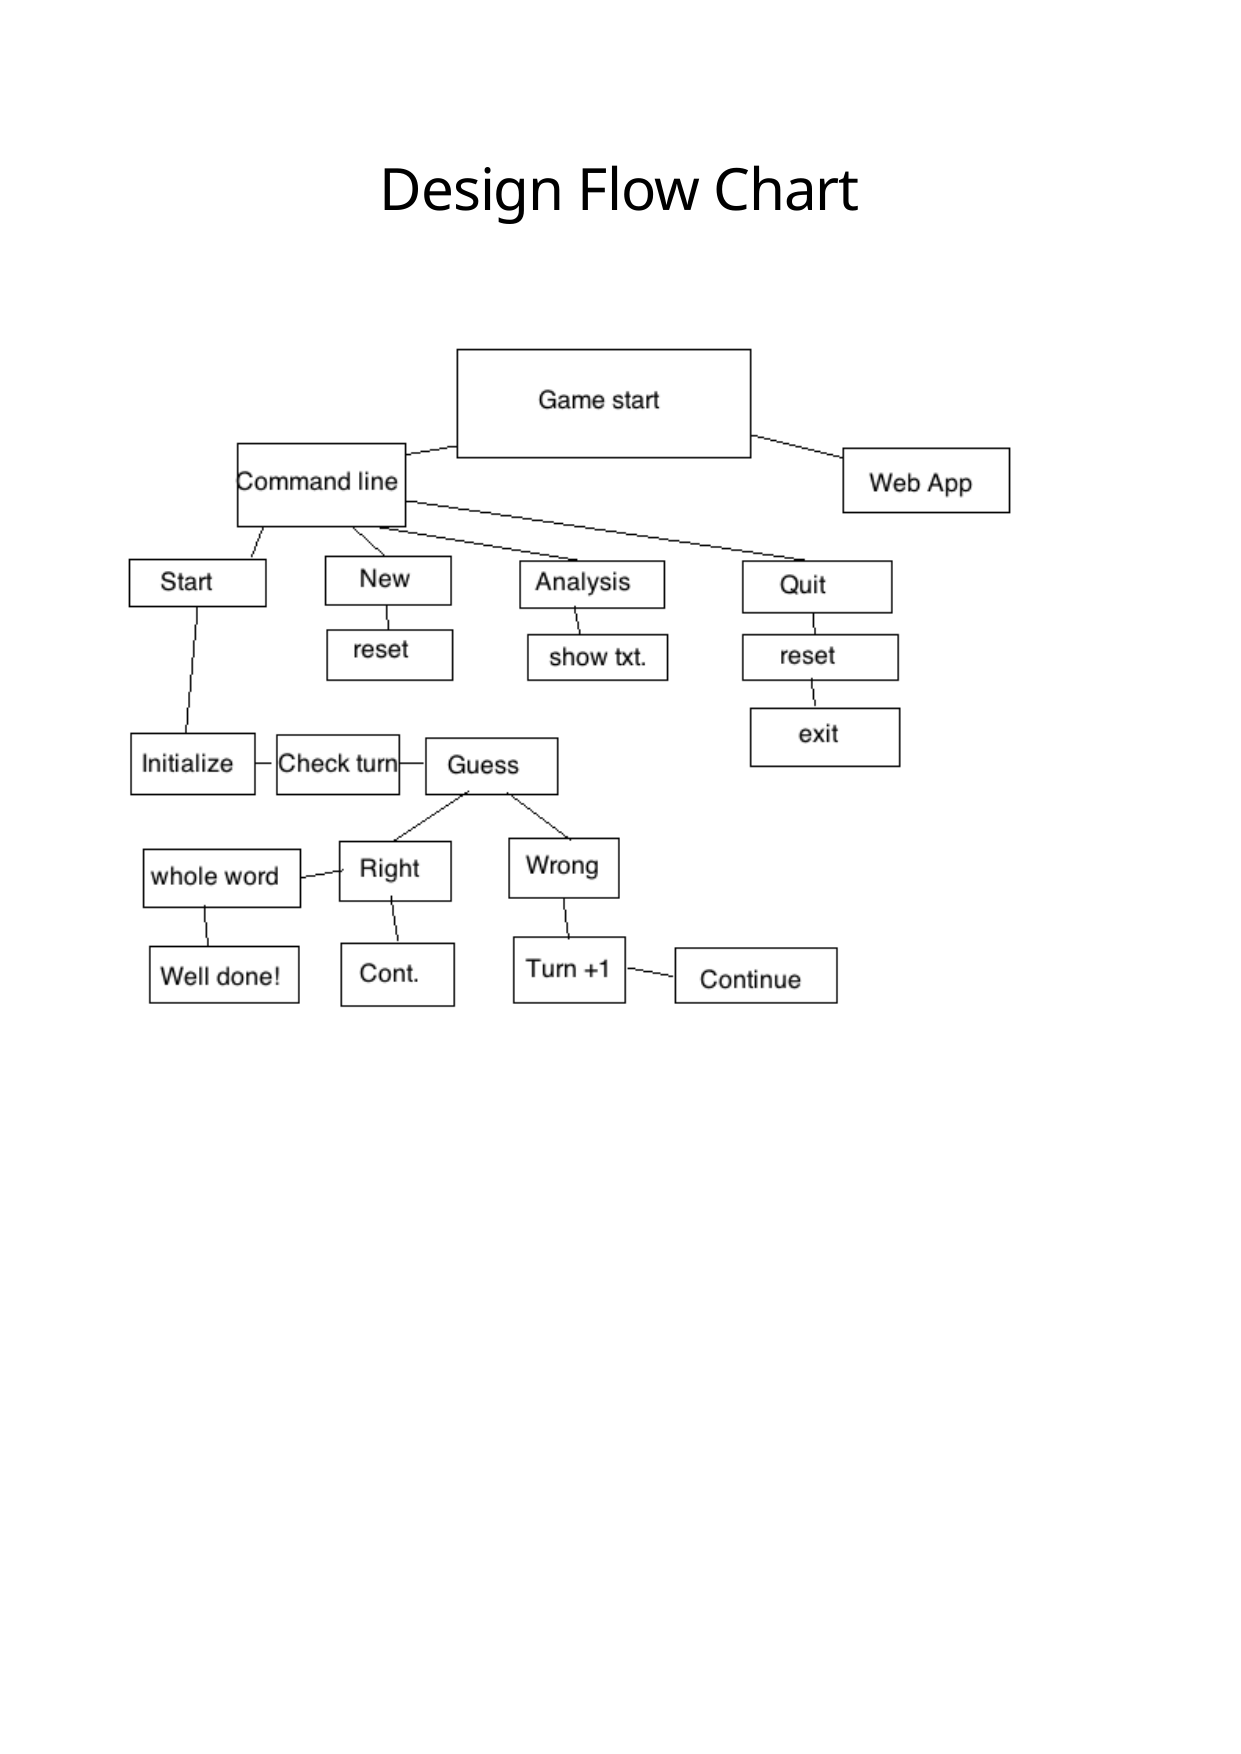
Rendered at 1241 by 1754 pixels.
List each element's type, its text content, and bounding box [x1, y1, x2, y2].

title Design Flow Chart [118, 148, 1122, 227]
picture [118, 288, 1122, 1040]
